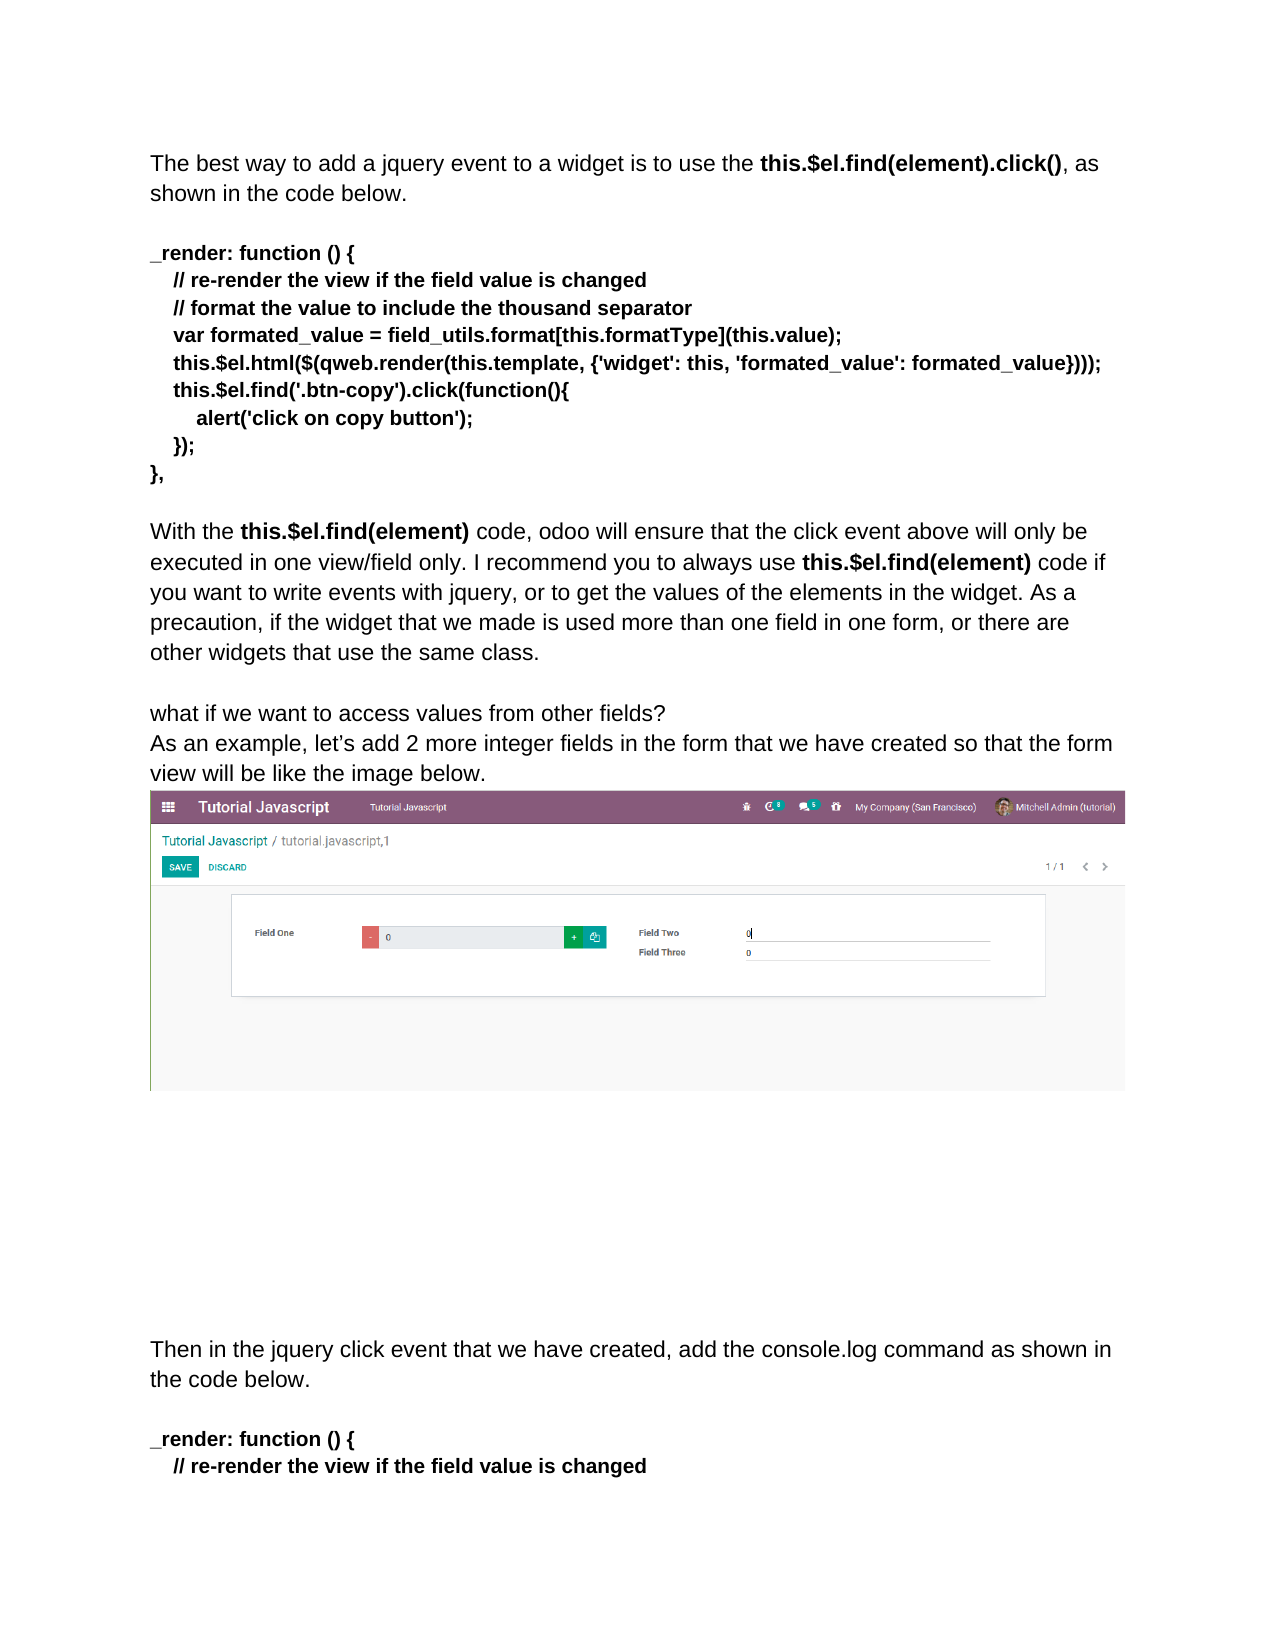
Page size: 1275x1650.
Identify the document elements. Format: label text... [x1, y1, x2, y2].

text _render: function () { [150, 241, 1125, 264]
text The best way to add a jquery event to a widget is to use the this.$el.find(element).click(), as shown in the code below. [150, 150, 1125, 207]
text // re-render the view if the field value is changed [150, 268, 1125, 292]
picture [150, 790, 1125, 1091]
text With the this.$el.find(element) code, odoo will ensure that the click event above will only be executed in one view/field only. I recommend you to always use this.$el.find(element) code if you want to write events with jquery, or to get the values of the elements in the widget. As a precaution, if the widget that we made is used more than one field in one form, or there are other widgets that use the same class. [150, 518, 1125, 666]
text this.$el.html($(qweb.render(this.template, {'widget': this, 'formated_value': formated_value}))); [150, 351, 1125, 374]
text Then in the jquery click event that we have created, add the console.log command as shown in the code below. [150, 1336, 1125, 1392]
text var formated_value = field_utils.format[this.formatType](this.value); [150, 323, 1125, 347]
text what if we want to access values from other fields? [150, 699, 1125, 726]
text }); [150, 433, 1125, 457]
text this.$el.find('.btn-copy').click(function(){ [150, 378, 1125, 402]
text _render: function () { [150, 1426, 1125, 1450]
text // format the value to include the thousand separator [150, 296, 1125, 319]
text alert('click on copy button'); [150, 406, 1125, 429]
text }, [150, 461, 1125, 484]
text // re-render the view if the field value is changed [150, 1454, 1125, 1478]
text As an example, let’s add 2 more integer fields in the form that we have created so that the form view will be like the image below. [150, 730, 1125, 786]
